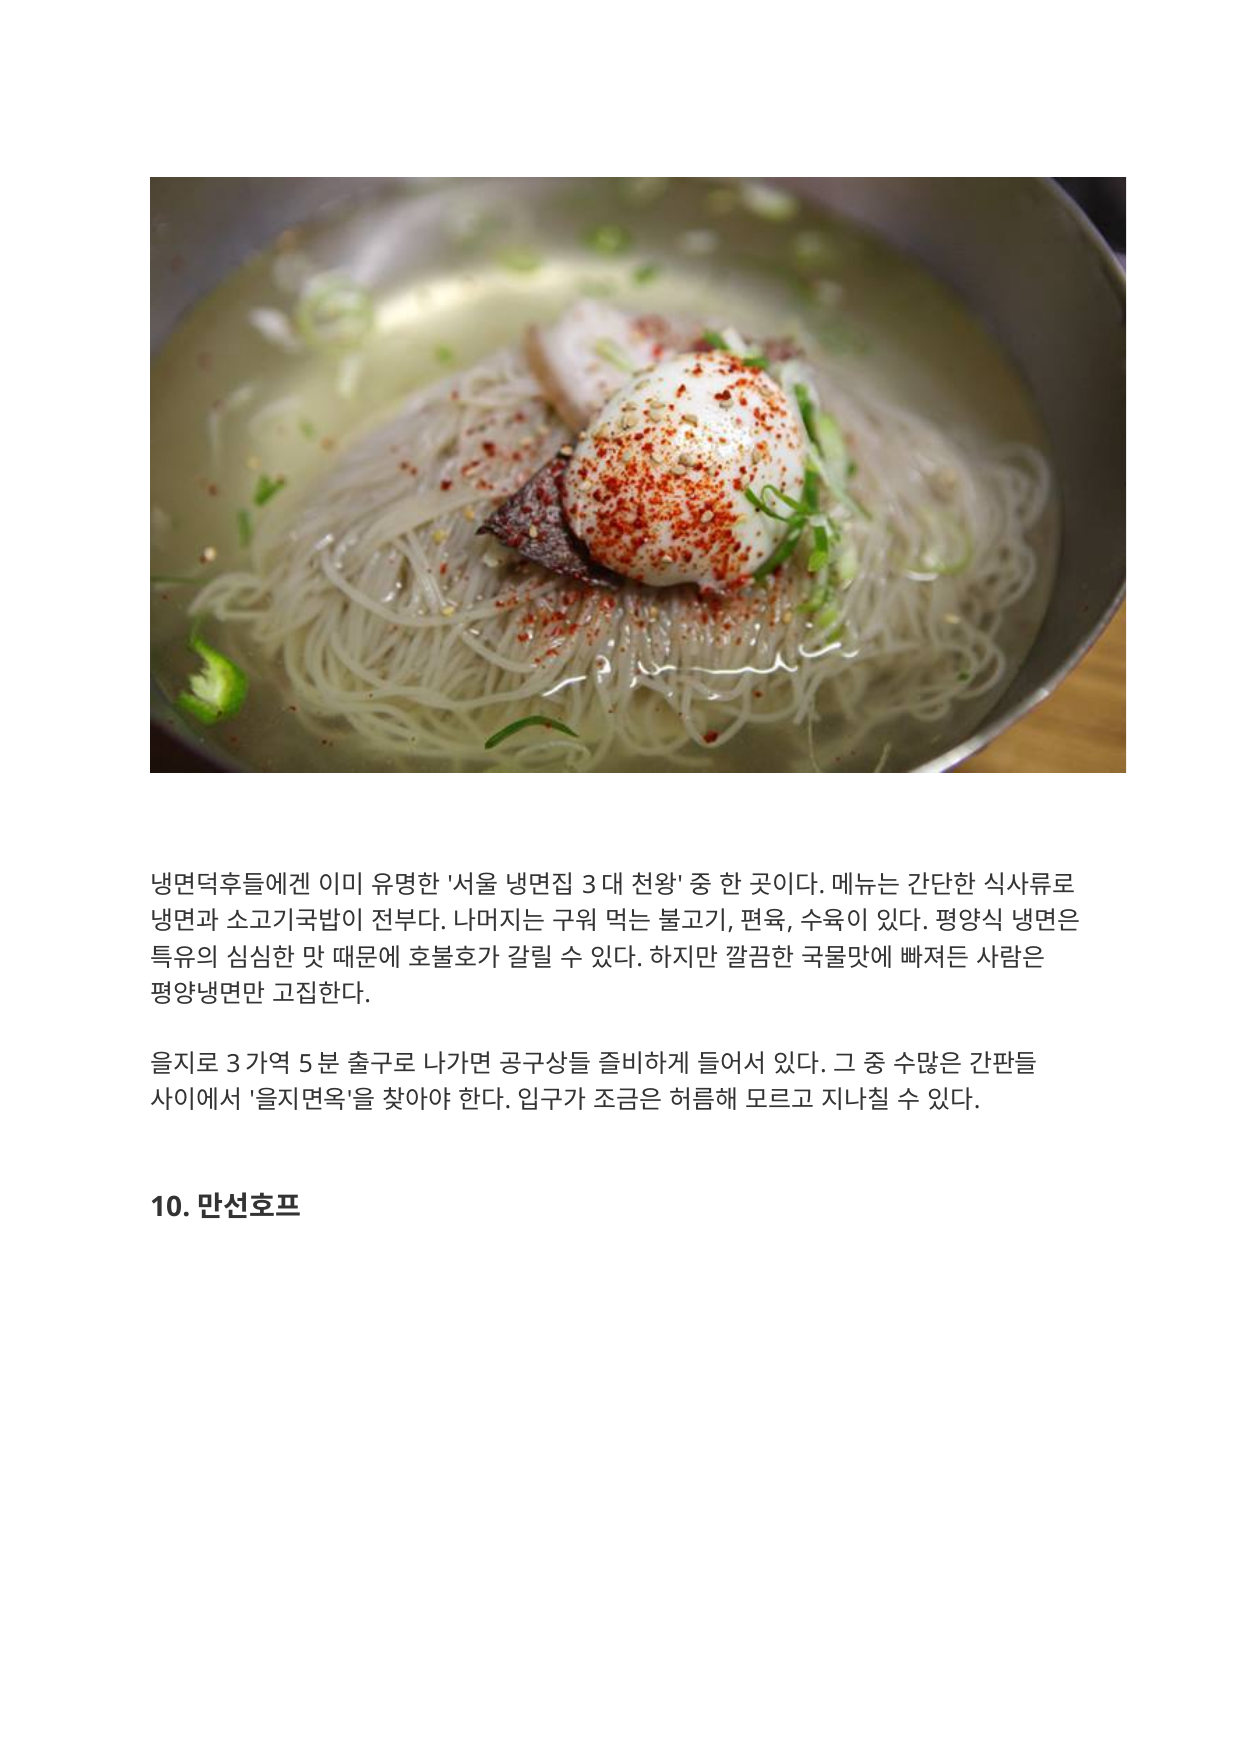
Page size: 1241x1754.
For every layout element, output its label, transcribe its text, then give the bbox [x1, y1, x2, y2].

text 10. 만선호프 [150, 1184, 1090, 1225]
picture [150, 177, 1127, 773]
text 을지로 3가역 5분 출구로 나가면 공구상들 즐비하게 들어서 있다. 그 중 수많은 간판들 사이에서 '을지면옥'을 찾아야 한다. 입구가 조금은 허름해 모르고 지나칠 수 있다. [150, 1043, 1090, 1116]
text 냉면덕후들에겐 이미 유명한 '서울 냉면집 3대 천왕' 중 한 곳이다. 메뉴는 간단한 식사류로 냉면과 소고기국밥이 전부다. 나머지는 구워 먹는 불고기, 편육, 수육이 있다. 평양식 냉면은 특유의 심심한 맛 때문에 호불호가 갈릴 수 있다. 하지만 깔끔한 국물맛에 빠져든 사람은 평양냉면만 고집한다. [150, 864, 1090, 1009]
